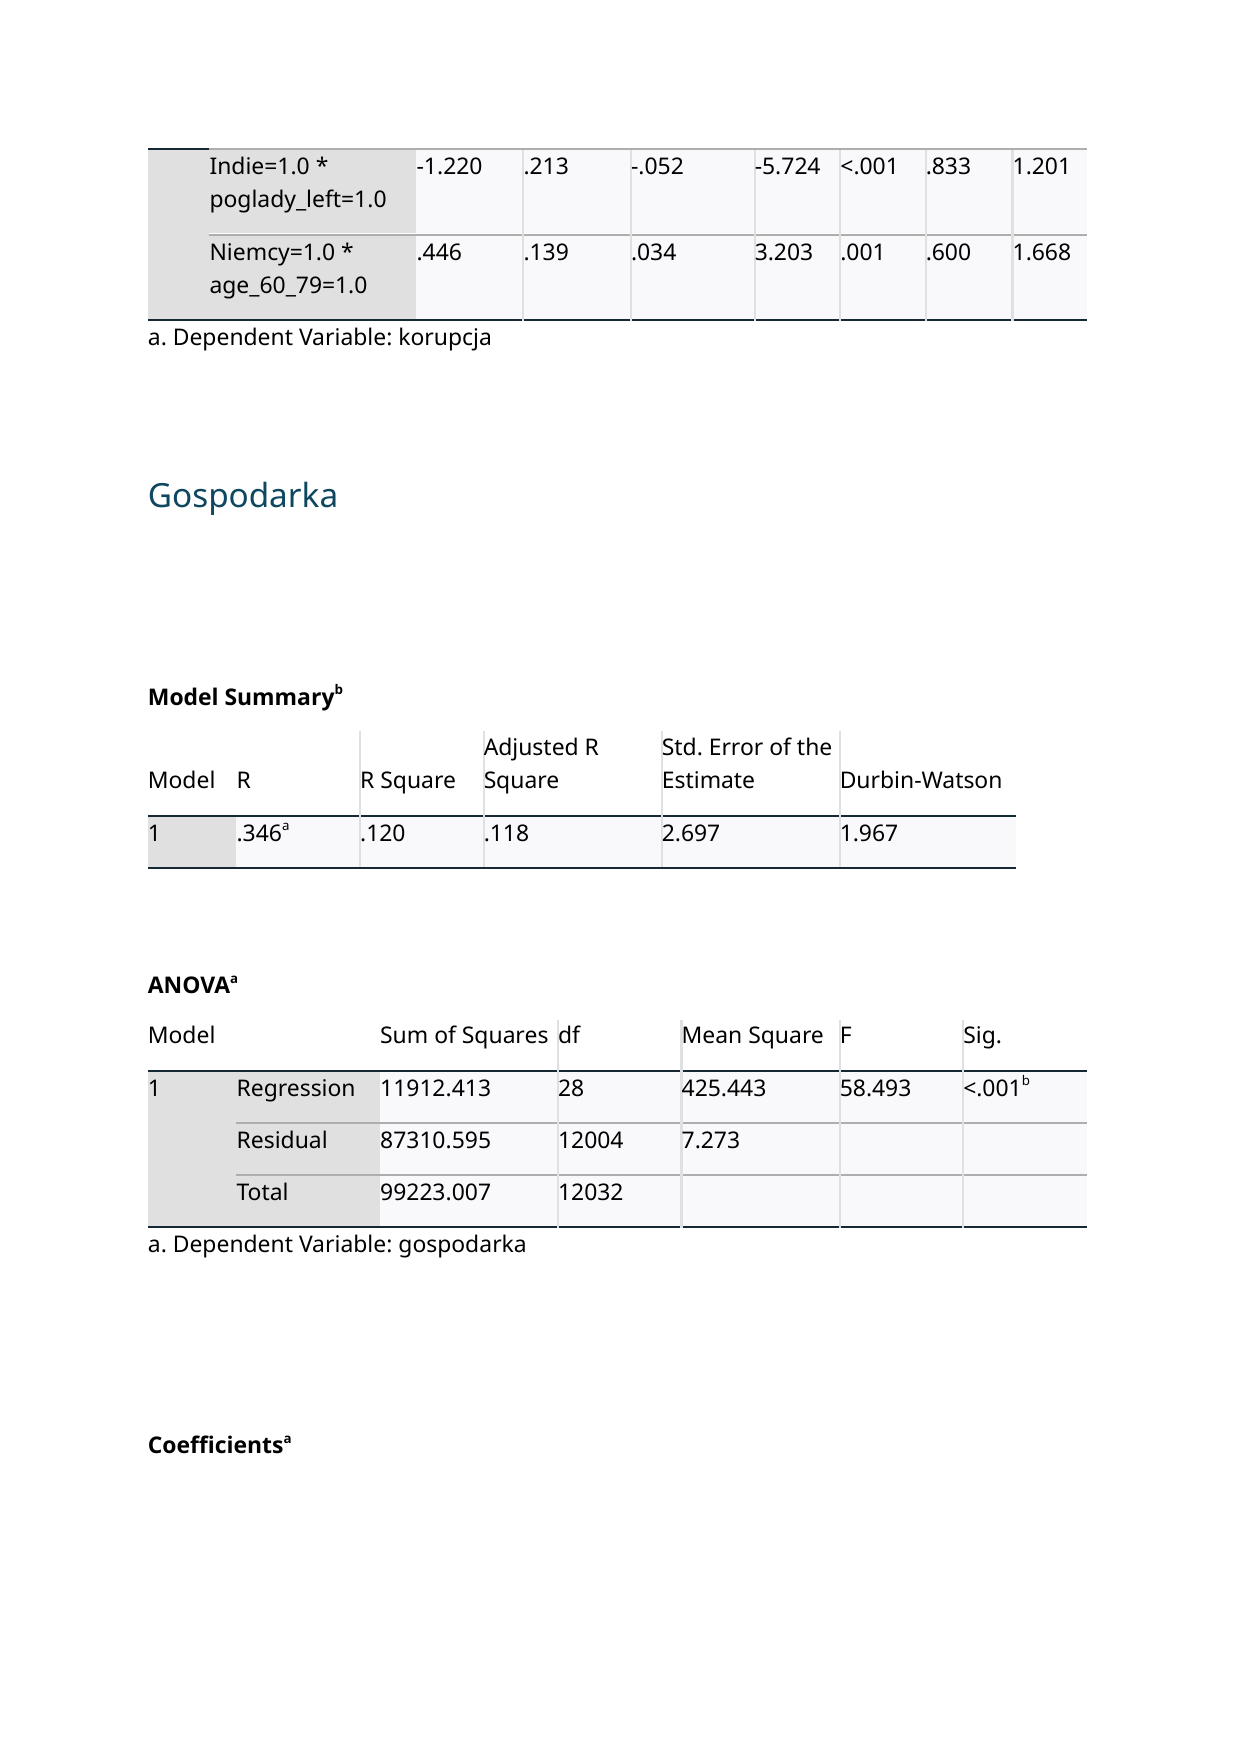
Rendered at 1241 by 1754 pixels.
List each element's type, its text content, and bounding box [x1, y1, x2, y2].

table_cell Gospodarka Technologia Demokracja Satysfakcja [148, 371, 1087, 970]
